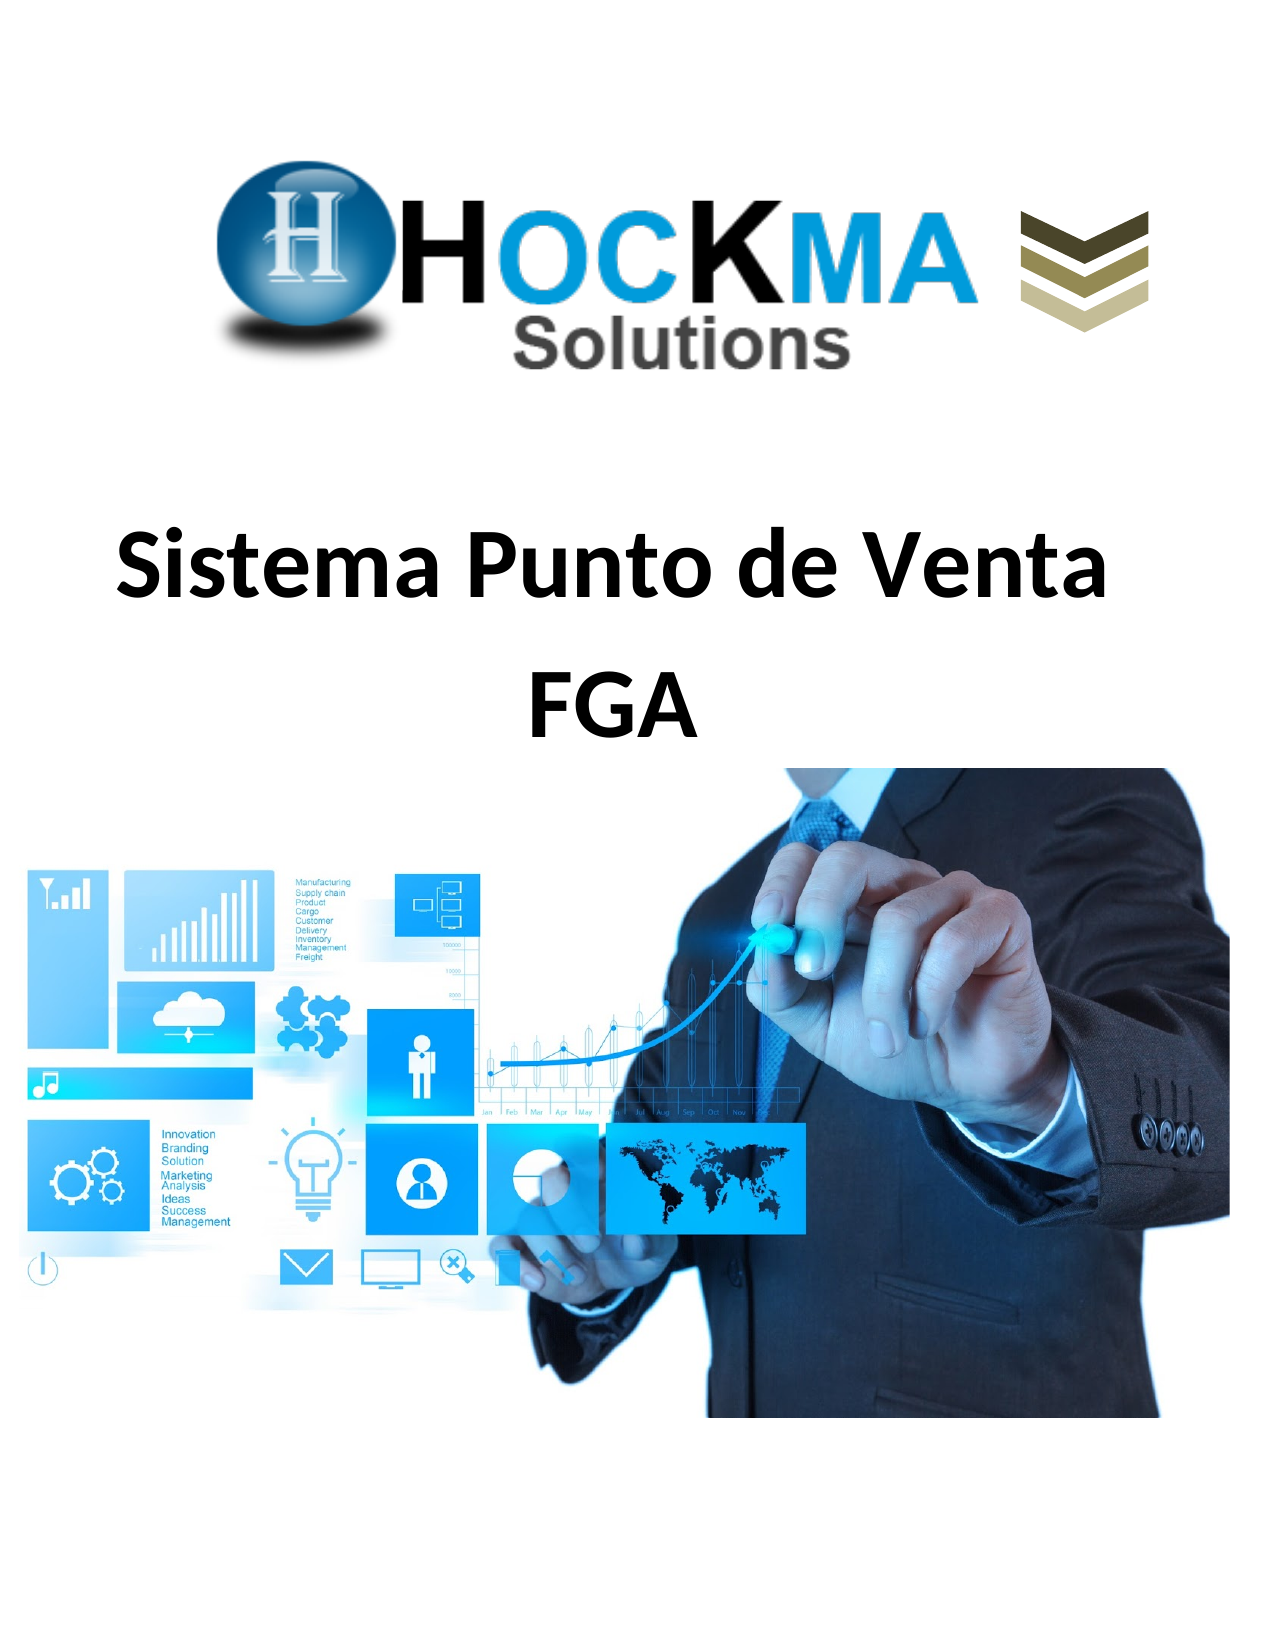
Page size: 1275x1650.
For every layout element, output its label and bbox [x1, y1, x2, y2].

picture [18, 768, 1230, 1418]
picture [209, 155, 1004, 391]
